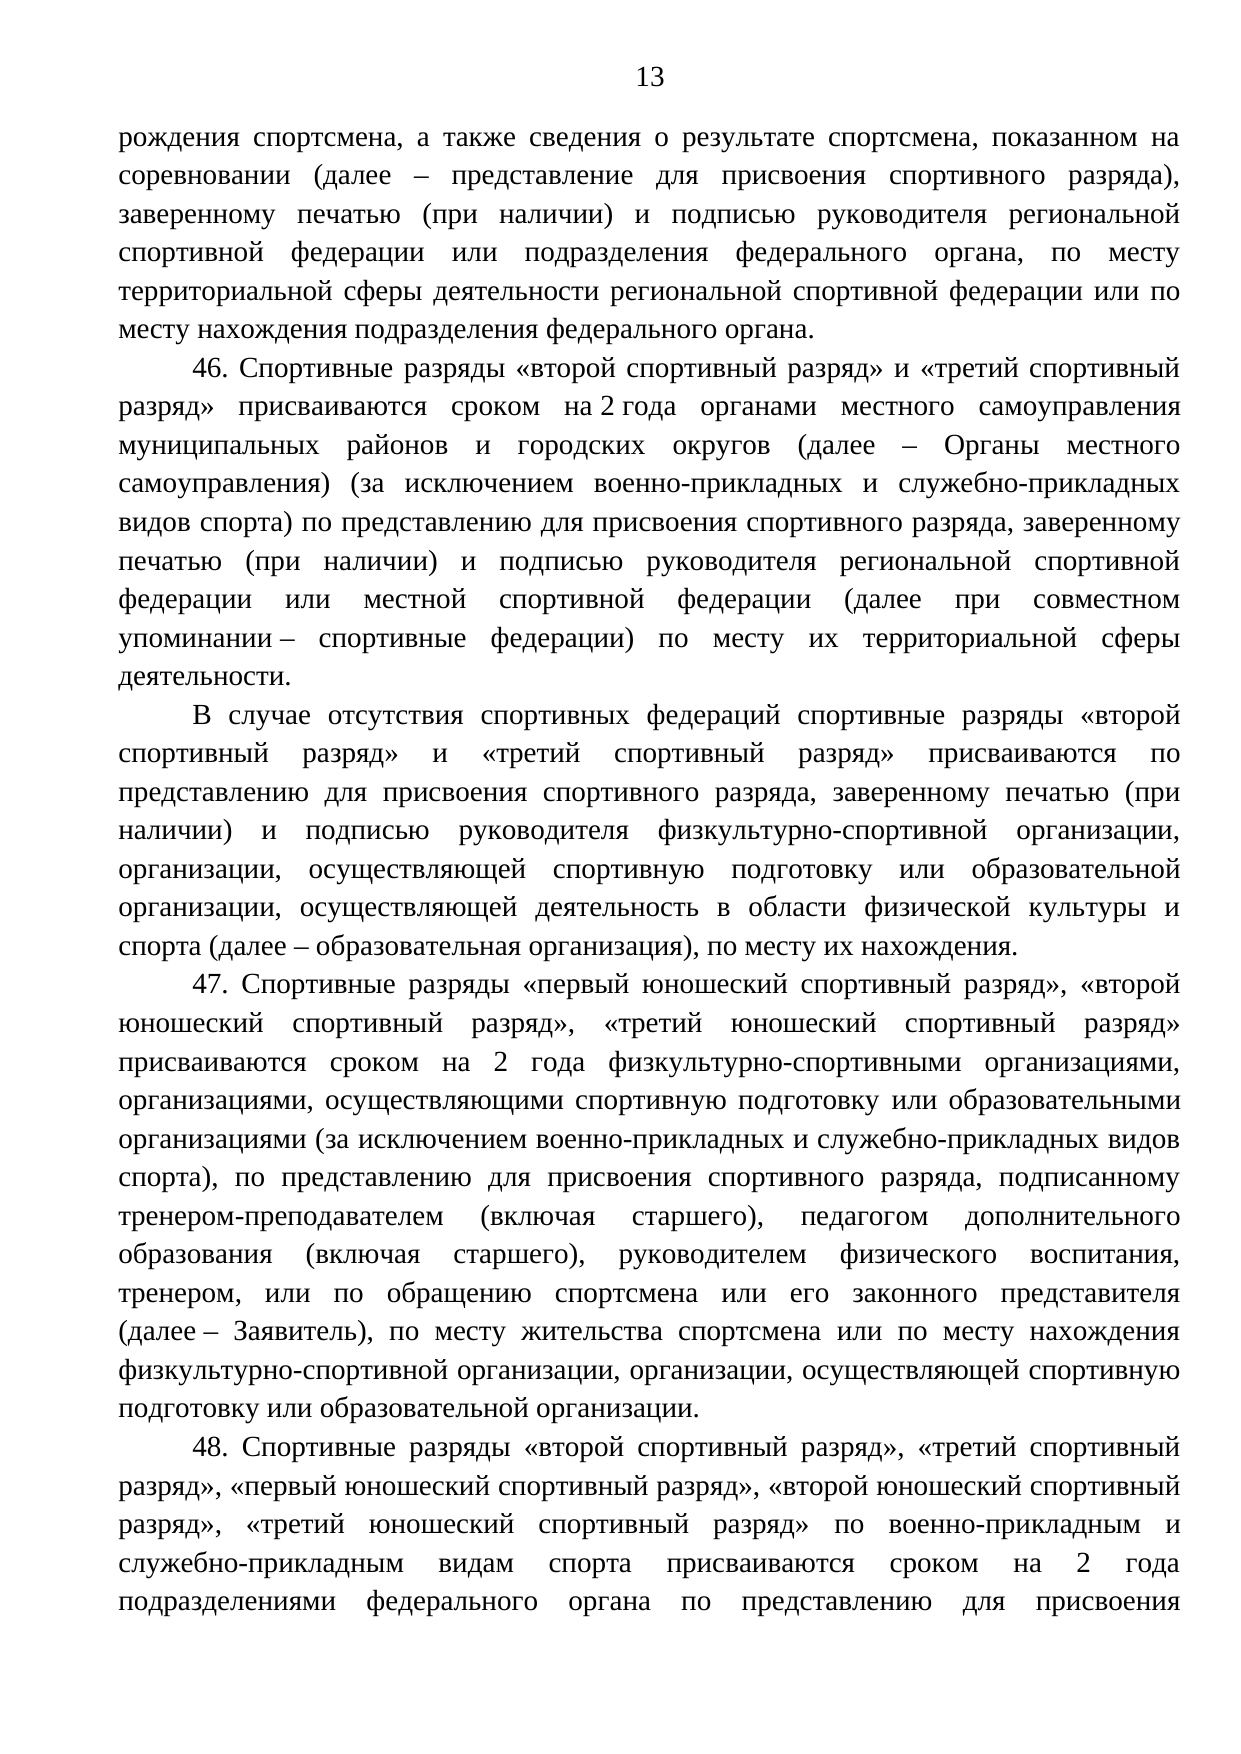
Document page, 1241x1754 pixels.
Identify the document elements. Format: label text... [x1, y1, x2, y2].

list 46. Спортивные разряды «второй спортивный разряд» и «третий спортивный разряд» присваиваются сроком на 2 года органами местного самоуправления муниципальных районов и городских округов (далее – Органы местного самоуправления) (за исключением военно-прикладных и служебно-прикладных видов спорта) по представлению для присвоения спортивного разряда, заверенному печатью (при наличии) и подписью руководителя региональной спортивной федерации или местной спортивной федерации (далее при совместном упоминании – спортивные федерации) по месту их территориальной сферы деятельности. [118, 350, 1181, 692]
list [118, 1429, 1181, 1617]
list В случае отсутствия спортивных федераций спортивные разряды «второй спортивный разряд» и «третий спортивный разряд» присваиваются по представлению для присвоения спортивного разряда, заверенному печатью (при наличии) и подписью руководителя физкультурно-спортивной организации, организации, осуществляющей спортивную подготовку или образовательной организации, осуществляющей деятельность в области физической культуры и спорта (далее – образовательная организация), по месту их нахождения. [118, 697, 1181, 962]
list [118, 119, 1181, 345]
list 47. Спортивные разряды «первый юношеский спортивный разряд», «второй юношеский спортивный разряд», «третий юношеский спортивный разряд» присваиваются сроком на 2 года физкультурно-спортивными организациями, организациями, осуществляющими спортивную подготовку или образовательными организациями (за исключением военно-прикладных и служебно-прикладных видов спорта), по представлению для присвоения спортивного разряда, подписанному тренером-преподавателем (включая старшего), педагогом дополнительного образования (включая старшего), руководителем физического воспитания, тренером, или по обращению спортсмена или его законного представителя (далее – Заявитель), по месту жительства спортсмена или по месту нахождения физкультурно-спортивной организации, организации, осуществляющей спортивную подготовку или образовательной организации. [118, 967, 1181, 1424]
